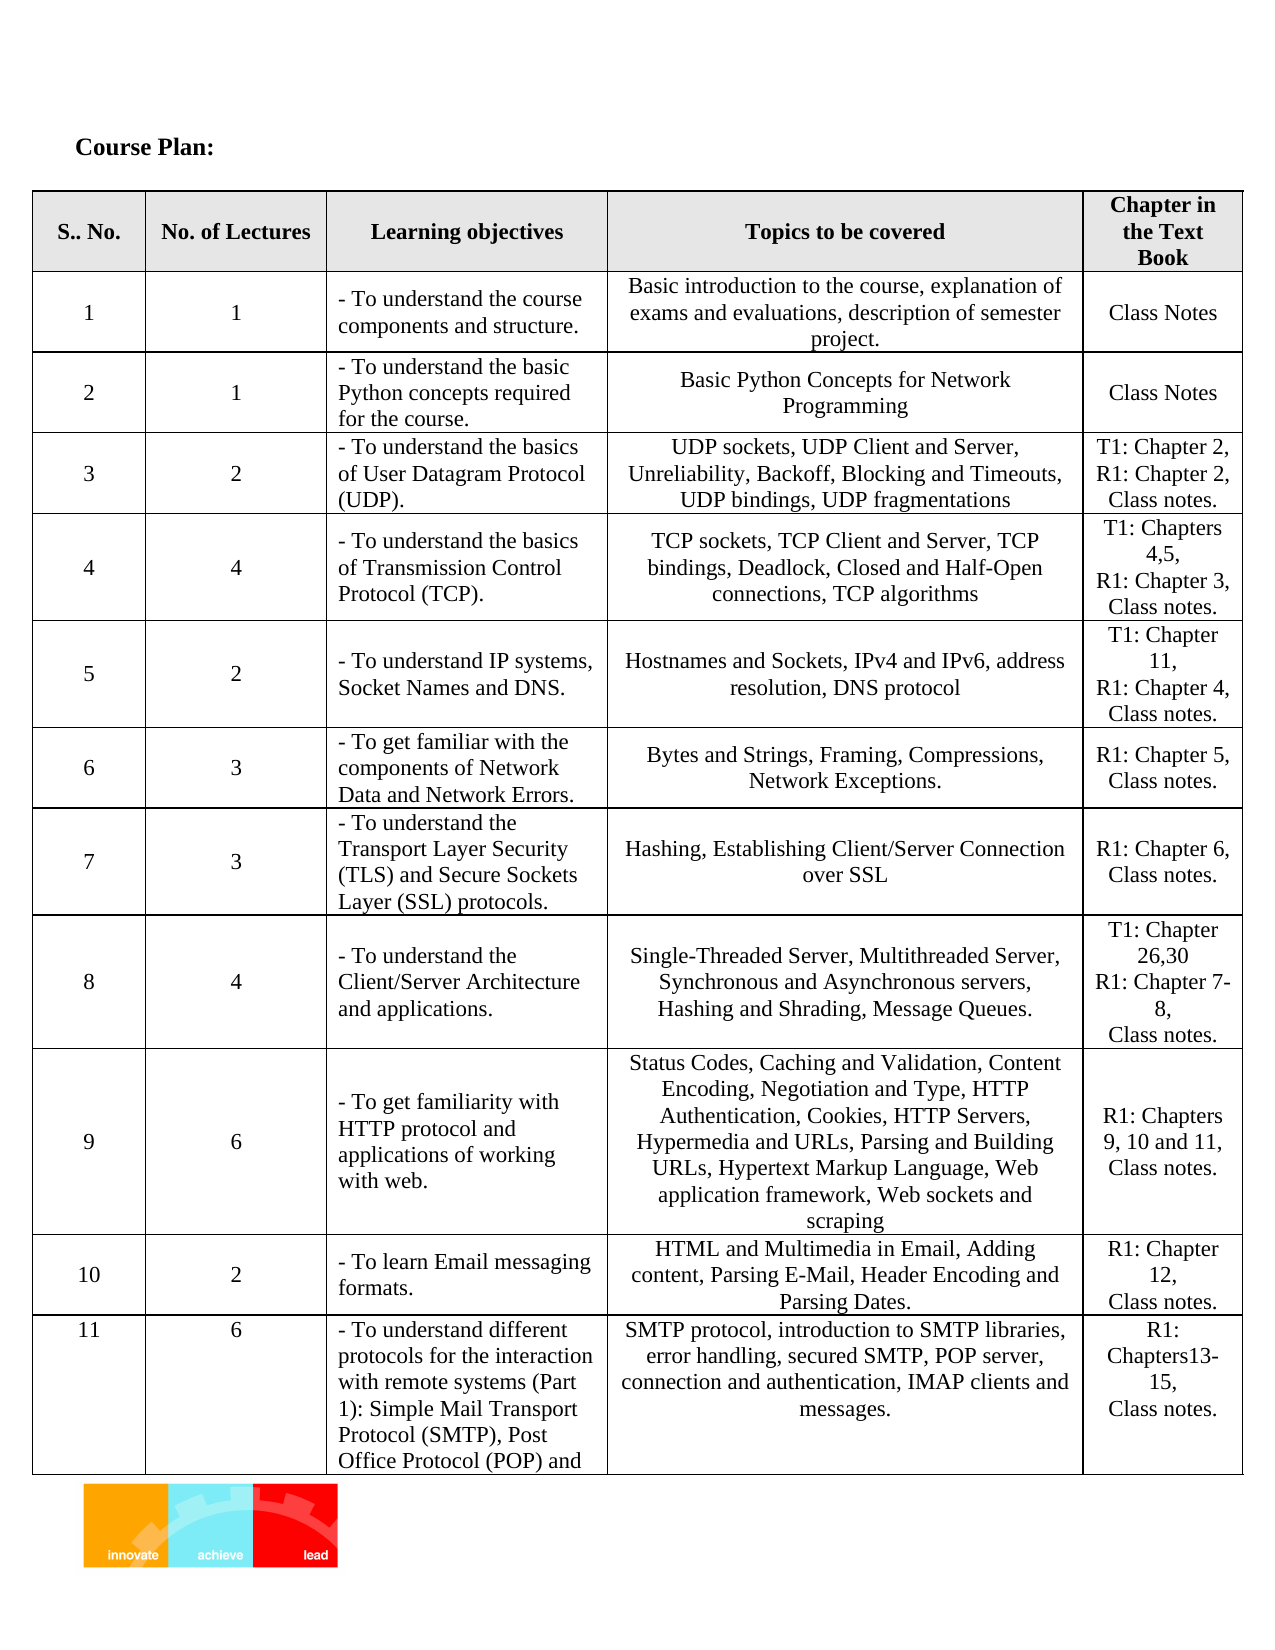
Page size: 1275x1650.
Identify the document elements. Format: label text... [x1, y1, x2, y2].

table_cell - To understand the basics of User Datagram Protocol (UDP). [327, 433, 607, 512]
table_cell UDP sockets, UDP Client and Server, Unreliability, Backoff, Blocking and Timeouts, UDP bindings, UDP fragmentations [608, 433, 1082, 512]
table_cell T1: Chapter 26,30 R1: Chapter 7-8, Class notes. [1084, 916, 1242, 1047]
table_cell Hostnames and Sockets, IPv4 and IPv6, address resolution, DNS protocol [608, 621, 1082, 726]
table_cell R1: Chapters 9, 10 and 11, Class notes. [1084, 1049, 1242, 1233]
table_cell - To get familiar with the components of Network Data and Network Errors. [327, 728, 607, 807]
table_cell 7 [33, 809, 145, 914]
table_cell - To understand IP systems, Socket Names and DNS. [327, 621, 607, 726]
table_header S.. No. [33, 192, 145, 271]
table_cell Status Codes, Caching and Validation, Content Encoding, Negotiation and Type, HTTP Authentication, Cookies, HTTP Servers, Hypermedia and URLs, Parsing and Building URLs, Hypertext Markup Language, Web application framework, Web sockets and scraping [608, 1049, 1082, 1233]
table_cell 3 [33, 433, 145, 512]
table_cell - To understand the basic Python concepts required for the course. [327, 353, 607, 432]
table_cell 3 [146, 809, 326, 914]
table_cell R1: Chapter 6, Class notes. [1084, 809, 1242, 914]
table_cell 1 [146, 272, 326, 351]
table_cell 10 [33, 1235, 145, 1314]
table_cell 2 [146, 621, 326, 726]
table_cell R1: Chapter 12, Class notes. [1084, 1235, 1242, 1314]
table_cell R1: Chapter 5, Class notes. [1084, 728, 1242, 807]
table_header Topics to be covered [608, 192, 1082, 271]
table_cell - To understand the Client/Server Architecture and applications. [327, 916, 607, 1047]
table_cell 4 [146, 916, 326, 1047]
table_cell 6 [146, 1049, 326, 1233]
table_cell Hashing, Establishing Client/Server Connection over SSL [608, 809, 1082, 914]
table_cell Bytes and Strings, Framing, Compressions, Network Exceptions. [608, 728, 1082, 807]
table_cell - To get familiarity with HTTP protocol and applications of working with web. [327, 1049, 607, 1233]
table_cell Single-Threaded Server, Multithreaded Server, Synchronous and Asynchronous servers, Hashing and Shrading, Message Queues. [608, 916, 1082, 1047]
table_cell 4 [146, 514, 326, 619]
table_cell Class Notes [1084, 353, 1242, 432]
table_cell T1: Chapter 2, R1: Chapter 2, Class notes. [1084, 433, 1242, 512]
table_cell 6 [33, 728, 145, 807]
table_cell 4 [33, 514, 145, 619]
table_cell SMTP protocol, introduction to SMTP libraries, error handling, secured SMTP, POP server, connection and authentication, IMAP clients and messages. [608, 1316, 1082, 1474]
table_cell T1: Chapter 11, R1: Chapter 4, Class notes. [1084, 621, 1242, 726]
table_cell - To understand the basics of Transmission Control Protocol (TCP). [327, 514, 607, 619]
table_cell Class Notes [1084, 272, 1242, 351]
table_header No. of Lectures [146, 192, 326, 271]
table_cell HTML and Multimedia in Email, Adding content, Parsing E-Mail, Header Encoding and Parsing Dates. [608, 1235, 1082, 1314]
table_cell Basic introduction to the course, explanation of exams and evaluations, description of semester project. [608, 272, 1082, 351]
table_header Learning objectives [327, 192, 607, 271]
table_cell R1: Chapters13-15, Class notes. [1084, 1316, 1242, 1474]
picture [75, 1477, 346, 1575]
table_cell 3 [146, 728, 326, 807]
table_cell - To understand the Transport Layer Security (TLS) and Secure Sockets Layer (SSL) protocols. [327, 809, 607, 914]
table_cell - To understand the course components and structure. [327, 272, 607, 351]
table_cell 8 [33, 916, 145, 1047]
table_cell 11 [33, 1316, 145, 1474]
table_cell 5 [33, 621, 145, 726]
table_cell 2 [146, 433, 326, 512]
table_cell 2 [33, 353, 145, 432]
table_cell 1 [146, 353, 326, 432]
table_cell - To learn Email messaging formats. [327, 1235, 607, 1314]
table_cell T1: Chapters 4,5, R1: Chapter 3, Class notes. [1084, 514, 1242, 619]
table_header Chapter in the Text Book [1084, 192, 1242, 271]
table_cell 6 [146, 1316, 326, 1474]
table_cell TCP sockets, TCP Client and Server, TCP bindings, Deadlock, Closed and Half-Open connections, TCP algorithms [608, 514, 1082, 619]
text Course Plan: [75, 132, 1200, 161]
table_cell 9 [33, 1049, 145, 1233]
table_cell Basic Python Concepts for Network Programming [608, 353, 1082, 432]
table_cell 1 [33, 272, 145, 351]
table_cell 2 [146, 1235, 326, 1314]
